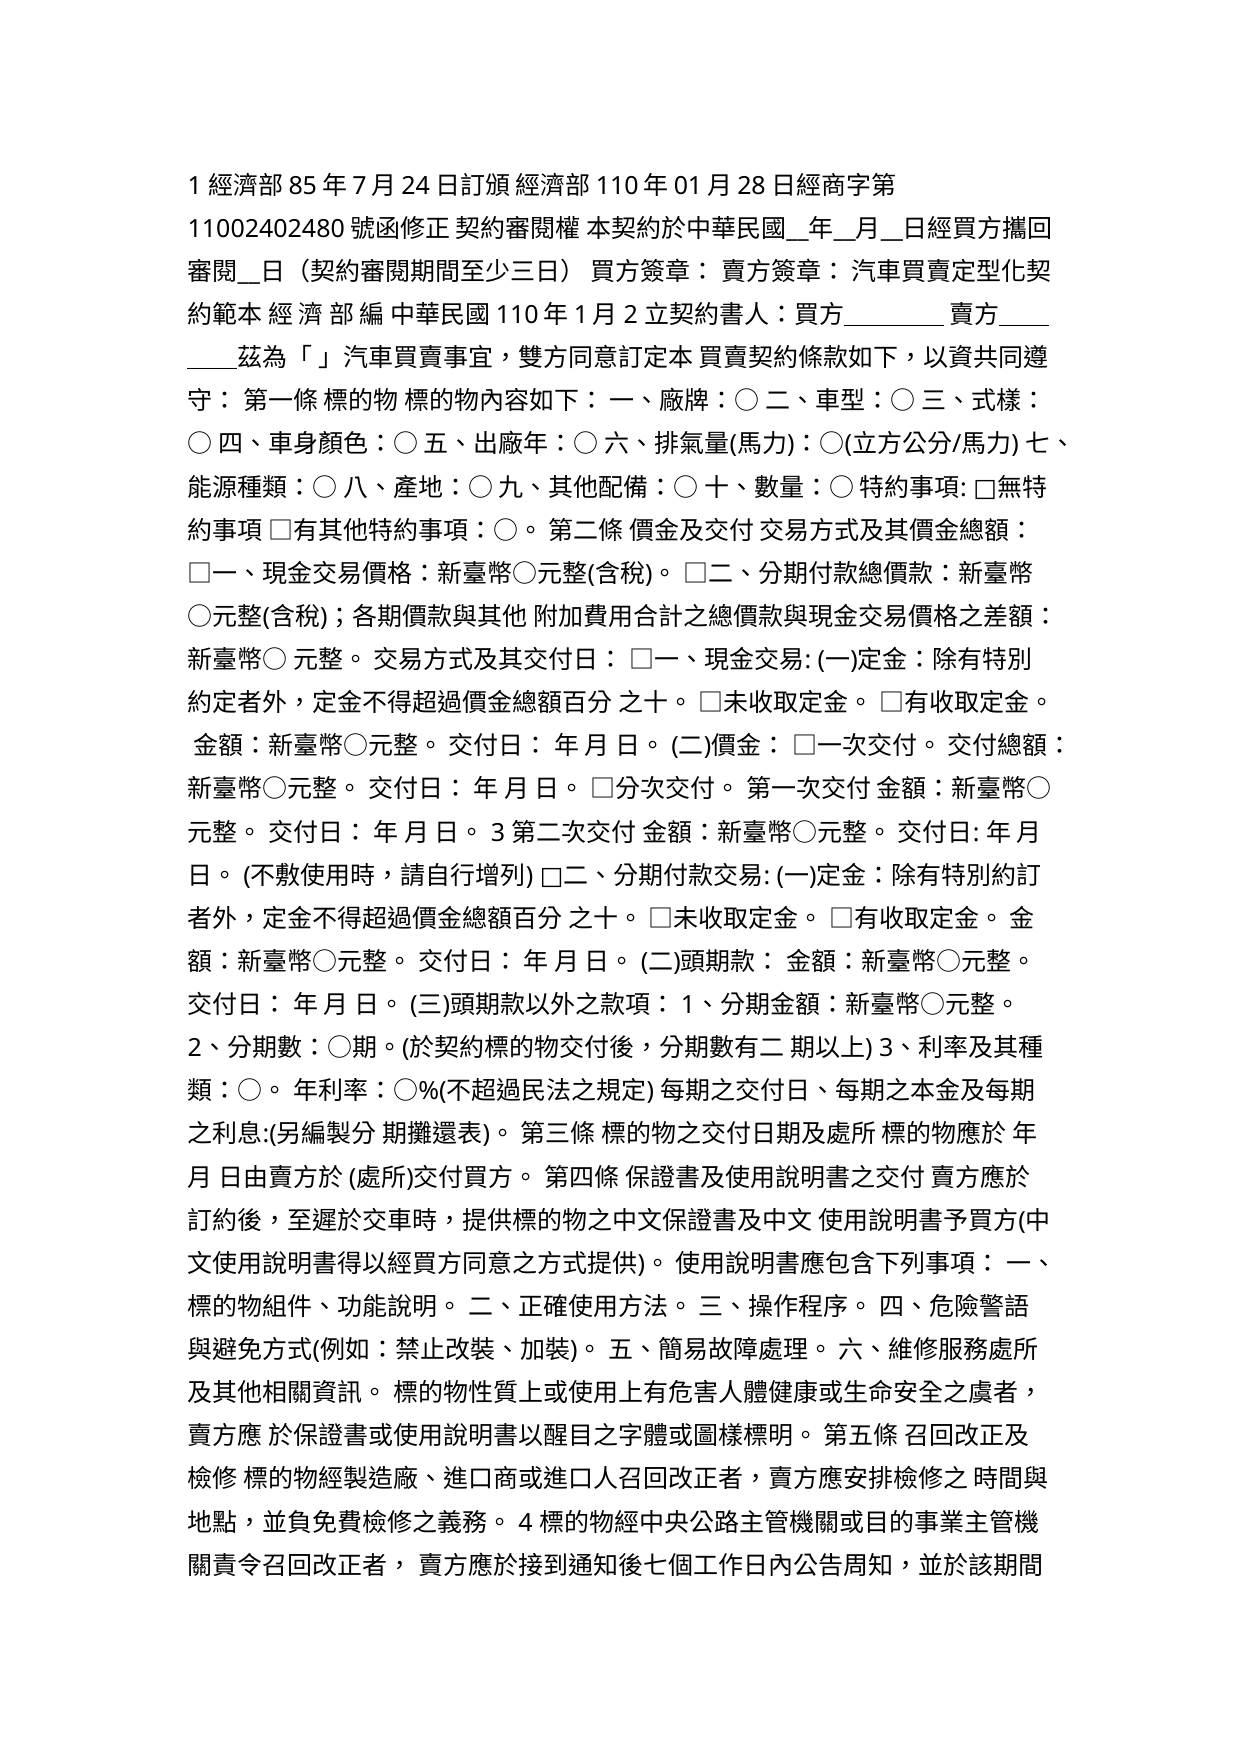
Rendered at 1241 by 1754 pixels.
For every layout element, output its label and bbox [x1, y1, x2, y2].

text [187, 164, 1053, 1582]
